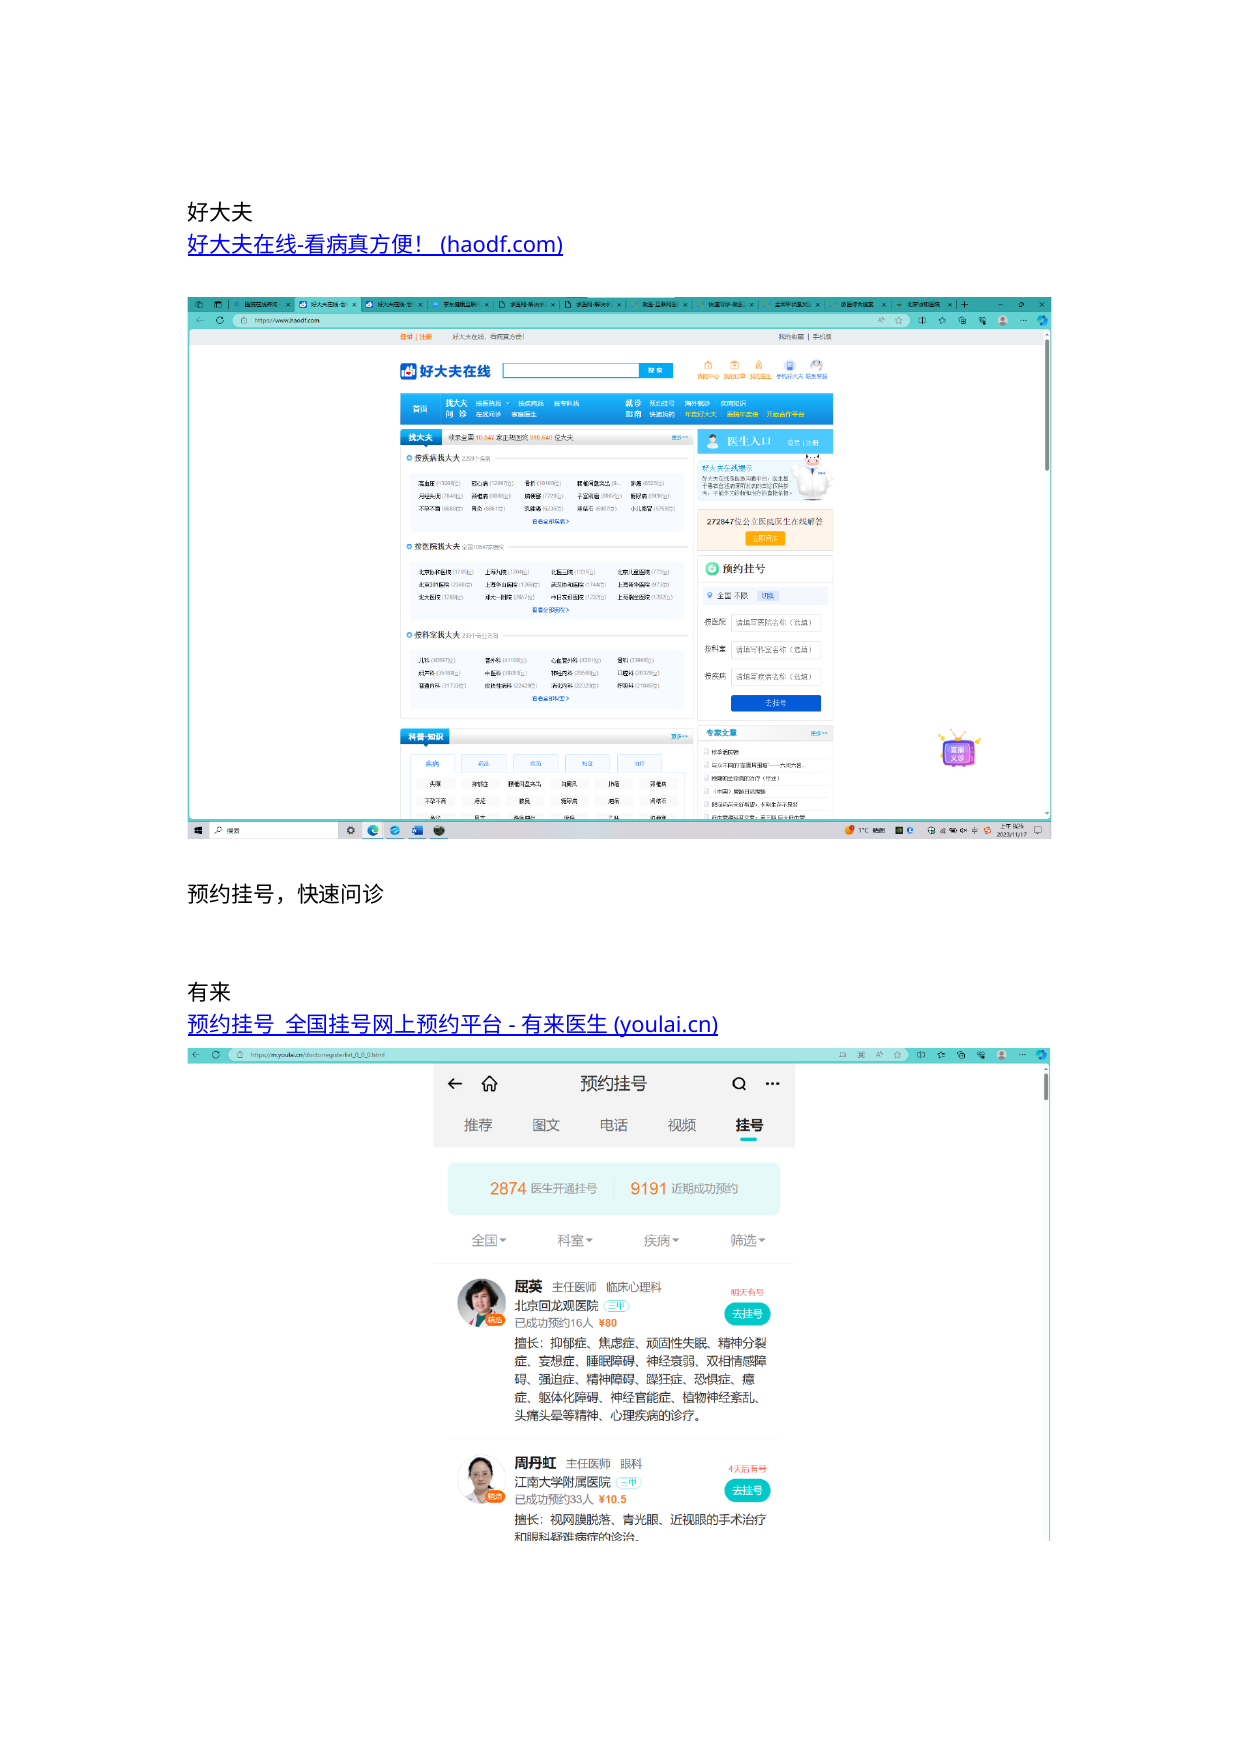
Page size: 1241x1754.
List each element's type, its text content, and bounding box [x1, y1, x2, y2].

picture [187, 1048, 1050, 1541]
text 预约挂号，快速问诊 [187, 877, 1053, 909]
text 好大夫在线-看病真方便！ (haodf.com) [187, 227, 1053, 259]
text 好大夫 [187, 194, 1053, 227]
picture [187, 297, 1052, 839]
text 预约挂号_全国挂号网上预约平台 - 有来医生 (youlai.cn) [187, 1007, 1053, 1039]
text 有来 [187, 974, 1053, 1007]
